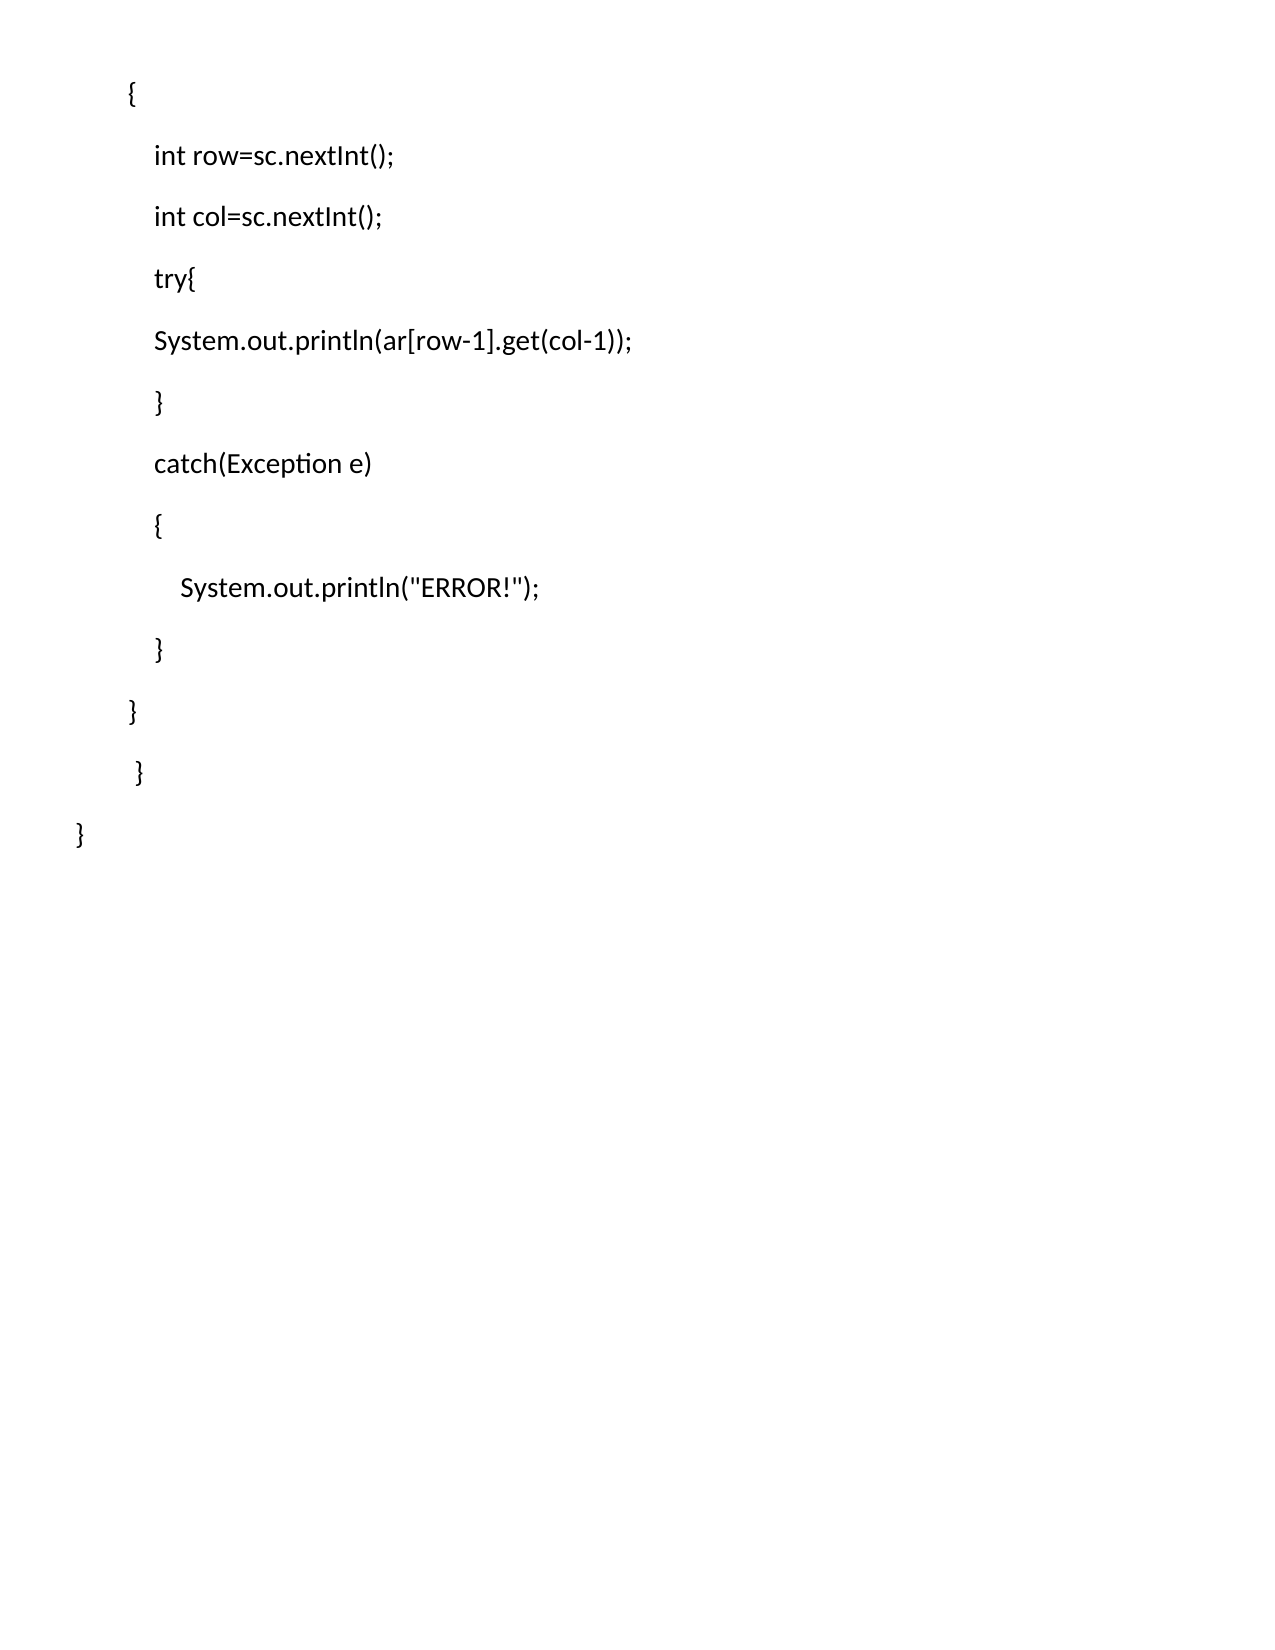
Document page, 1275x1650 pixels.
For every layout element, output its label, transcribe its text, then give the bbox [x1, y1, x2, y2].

text catch(Exception e) [75, 446, 1200, 481]
text } [75, 693, 1200, 728]
text } [75, 754, 1200, 790]
text try{ [75, 260, 1200, 296]
text int row=sc.nextInt(); [75, 137, 1200, 172]
text System.out.println(ar[row-1].get(col-1)); [75, 322, 1200, 358]
text } [75, 384, 1200, 419]
text System.out.println("ERROR!"); [75, 569, 1200, 605]
text } [75, 816, 1200, 852]
text int col=sc.nextInt(); [75, 198, 1200, 234]
text { [75, 507, 1200, 543]
text { [75, 75, 1200, 111]
text } [75, 631, 1200, 667]
